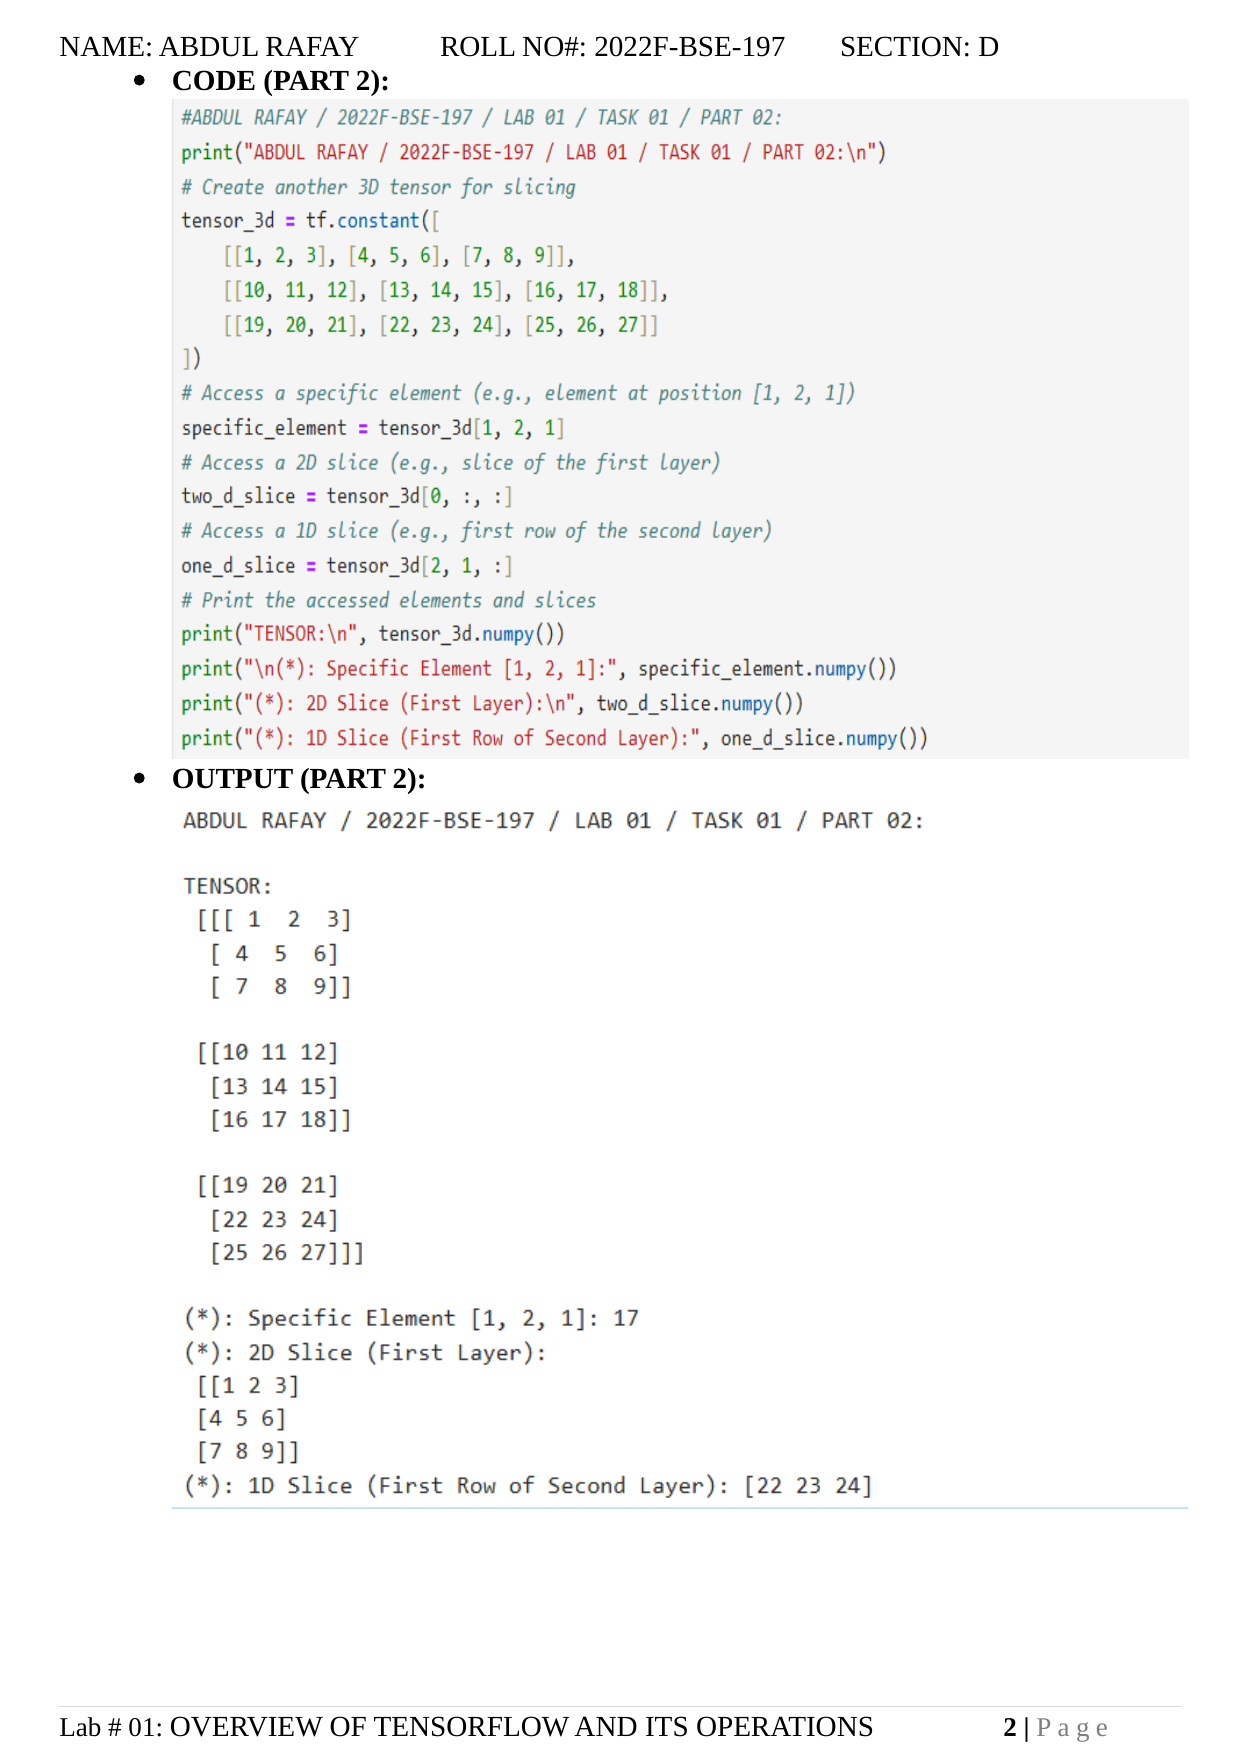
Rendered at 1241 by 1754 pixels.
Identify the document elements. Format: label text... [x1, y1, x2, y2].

list OUTPUT (PART 2): [134, 761, 1181, 794]
picture [171, 99, 1190, 759]
list CODE (PART 2): [134, 63, 1181, 97]
picture [171, 797, 1189, 1509]
